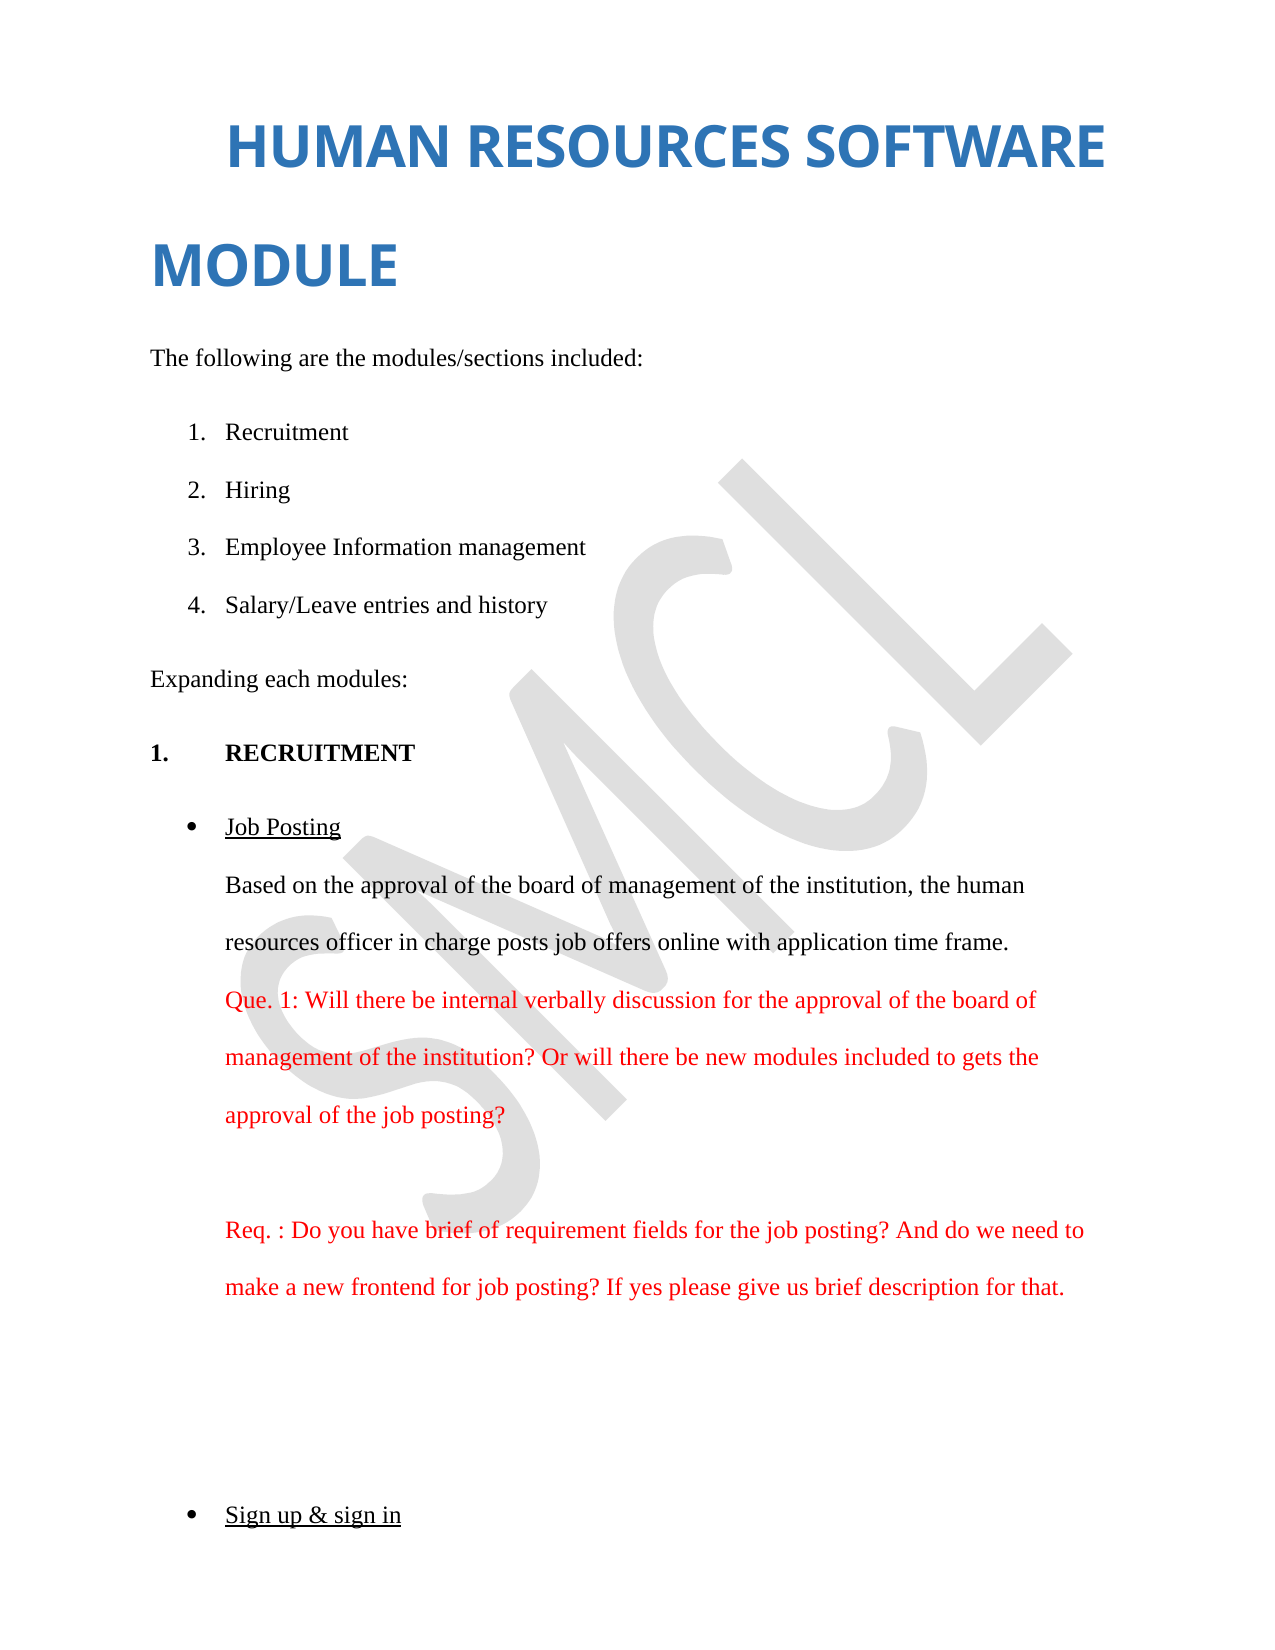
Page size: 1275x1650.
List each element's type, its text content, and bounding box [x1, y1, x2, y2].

list Req. : Do you have brief of requirement fields for the job posting? And do we need to make a new frontend for job posting? If yes please give us brief description for that. [225, 1215, 1125, 1415]
title HUMAN RESOURCES SOFTWARE MODULE [150, 105, 1125, 304]
text 1. RECRUITMENT [150, 738, 1125, 767]
list Employee Information management [187, 532, 1125, 561]
list Based on the approval of the board of management of the institution, the human resources officer in charge posts job offers online with application time frame. Que. 1: Will there be internal verbally discussion for the approval of the board of management of the institution? Or will there be new modules included to gets the approval of the job posting? [225, 870, 1125, 1129]
text Expanding each modules: [150, 664, 1125, 693]
text The following are the modules/sections included: [150, 343, 1125, 372]
list Sign up & sign in [187, 1500, 1125, 1529]
list Recruitment [187, 417, 1125, 446]
list Job Posting [187, 812, 1125, 841]
list Salary/Leave entries and history [187, 590, 1125, 619]
list Hiring [187, 475, 1125, 504]
